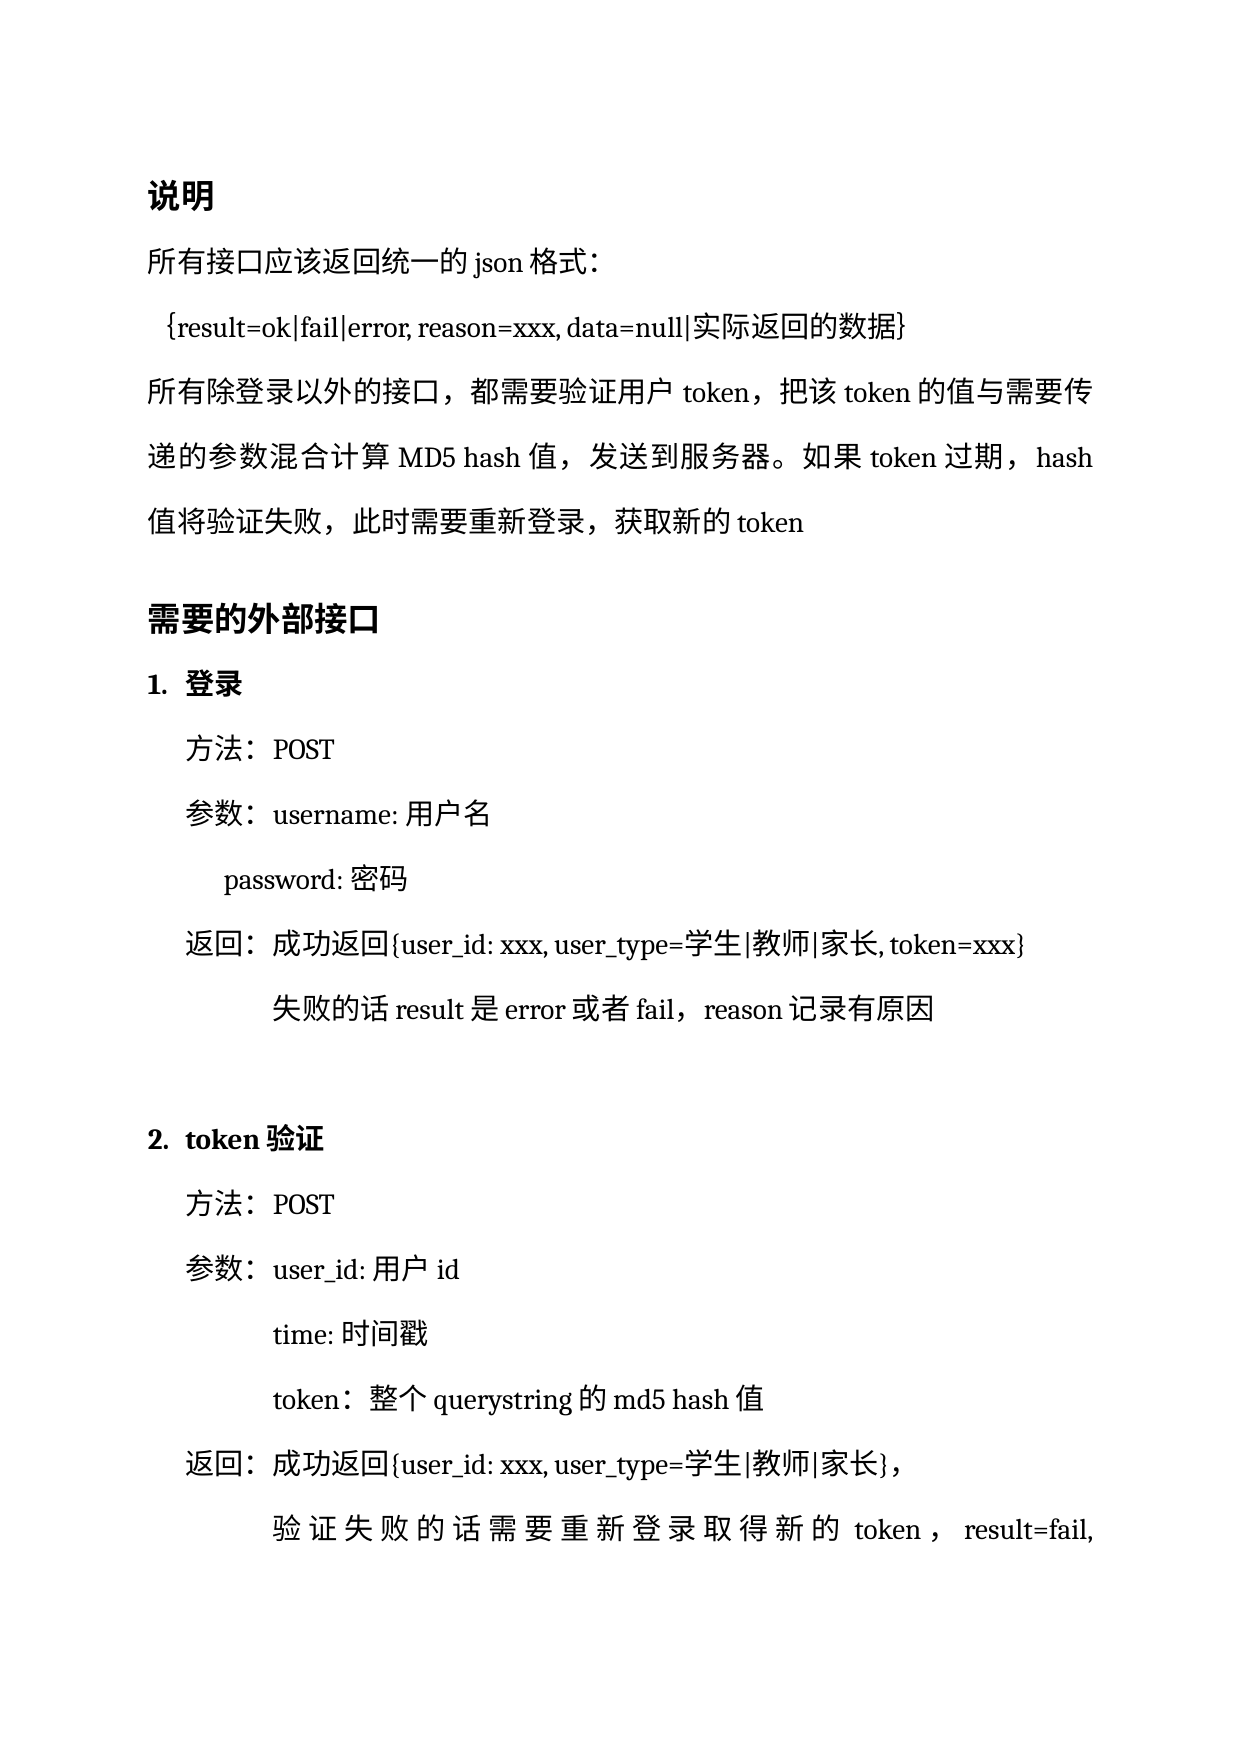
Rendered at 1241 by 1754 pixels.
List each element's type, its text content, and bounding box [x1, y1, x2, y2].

list 方法：POST [185, 1169, 1093, 1234]
text 所有接口应该返回统一的json格式： [148, 227, 1093, 292]
list 登录 [148, 649, 1093, 714]
text 说明 [148, 162, 1093, 227]
text 所有除登录以外的接口，都需要验证用户token，把该token的值与需要传递的参数混合计算MD5 hash值，发送到服务器。如果token过期，hash值将验证失败，此时需要重新登录，获取新的token [148, 357, 1093, 552]
text ｛result=ok|fail|error, reason=xxx, data=null|实际返回的数据｝ [148, 292, 1093, 357]
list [185, 1494, 1093, 1559]
list time: 时间戳 [185, 1299, 1093, 1364]
list password: 密码 [185, 844, 1093, 909]
list 参数：user_id: 用户id [185, 1234, 1093, 1299]
list token：整个querystring的md5 hash值 [185, 1364, 1093, 1429]
list token验证 [148, 1104, 1093, 1169]
list 返回：成功返回{user_id: xxx, user_type=学生|教师|家长, token=xxx} [185, 909, 1093, 974]
list 参数：username: 用户名 [185, 779, 1093, 844]
list 返回：成功返回{user_id: xxx, user_type=学生|教师|家长}， [185, 1429, 1093, 1494]
text 需要的外部接口 [148, 584, 1093, 649]
list 失败的话result是error或者fail，reason记录有原因 [185, 974, 1093, 1039]
list 方法：POST [185, 714, 1093, 779]
